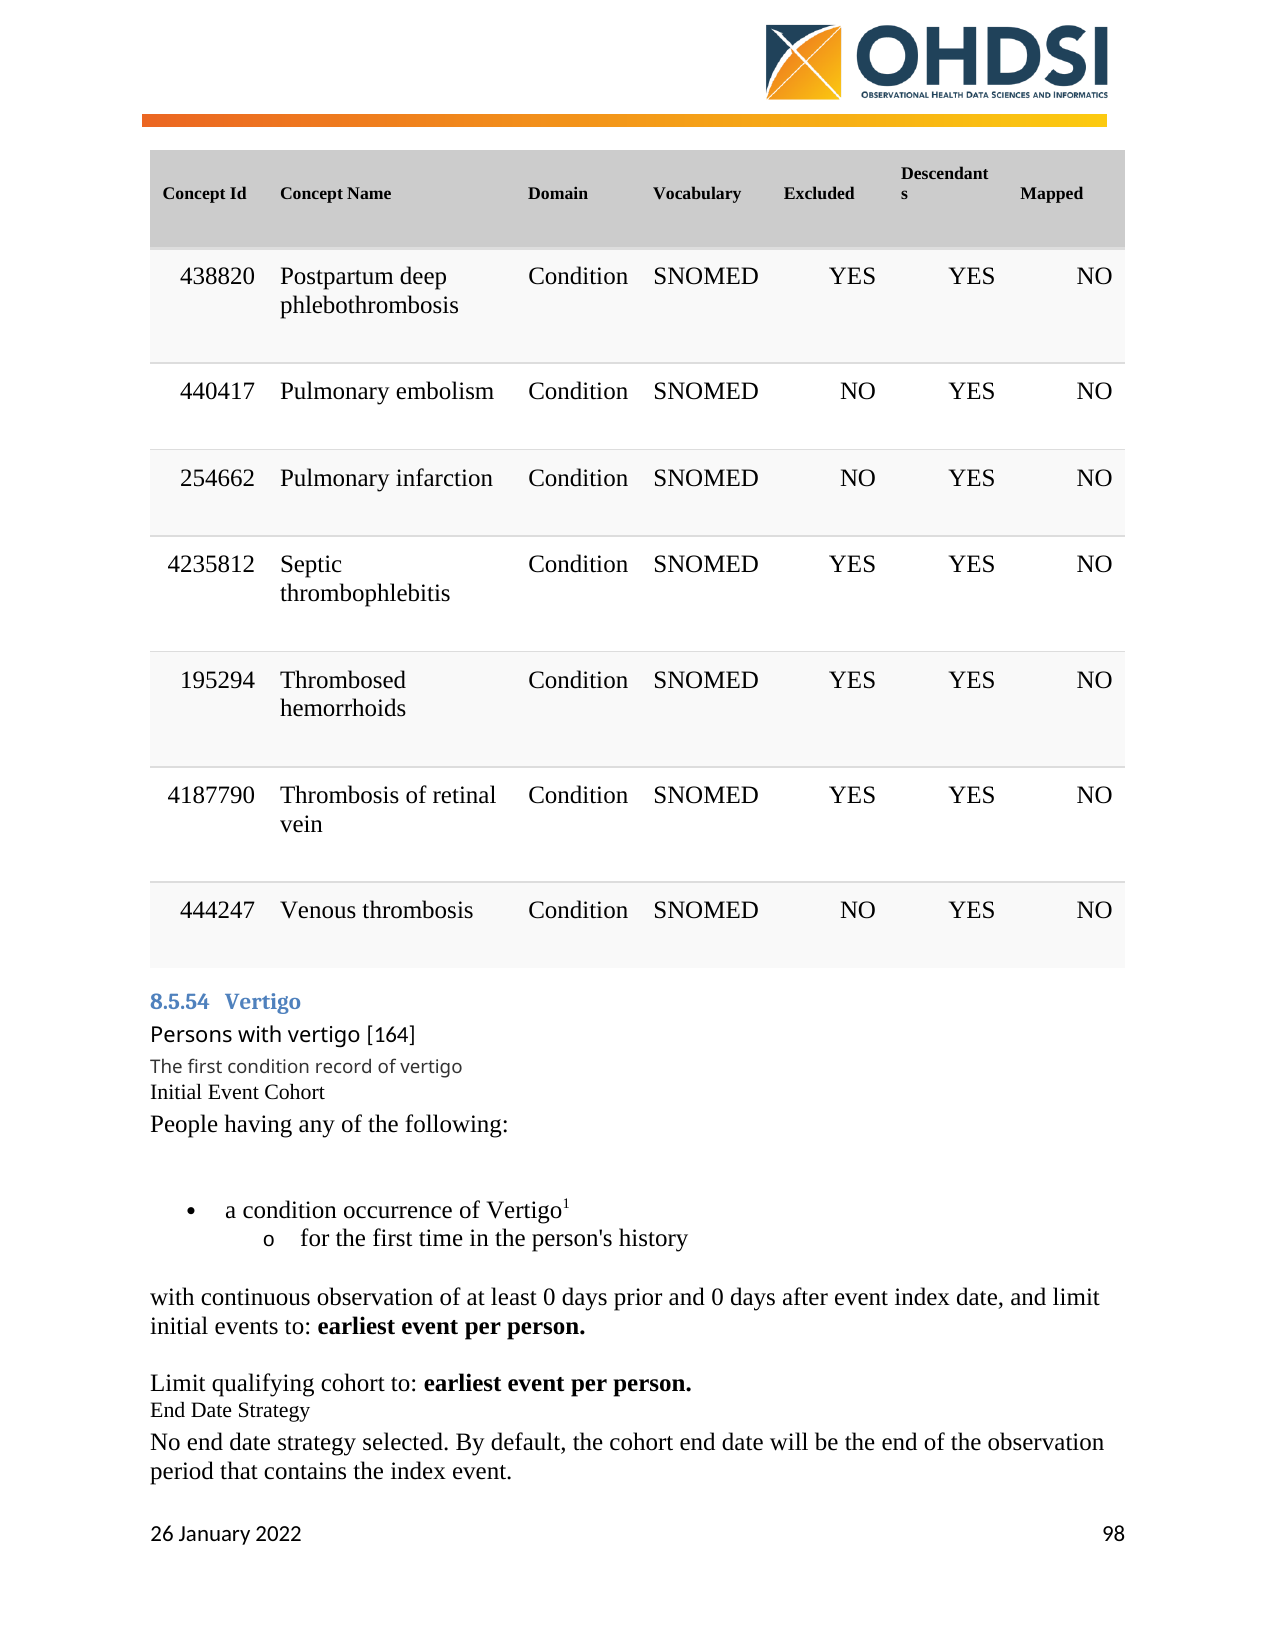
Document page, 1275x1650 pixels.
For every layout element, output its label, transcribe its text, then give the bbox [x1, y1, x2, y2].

text End Date Strategy [150, 1397, 1125, 1422]
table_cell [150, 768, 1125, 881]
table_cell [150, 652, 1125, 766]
text People having any of the following: [150, 1109, 1125, 1166]
subtitle Vertigo [150, 989, 1125, 1015]
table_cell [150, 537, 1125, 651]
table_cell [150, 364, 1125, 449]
text No end date strategy selected. By default, the cohort end date will be the end of the observation period that contains the index event. [150, 1427, 1125, 1484]
list a condition occurrence of Vertigo1 [187, 1195, 1125, 1223]
picture [748, 11, 1125, 114]
text Persons with vertigo [164] [150, 1019, 1125, 1049]
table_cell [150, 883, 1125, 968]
text The first condition record of vertigo [150, 1053, 1125, 1079]
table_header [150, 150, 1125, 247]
text Initial Event Cohort [150, 1079, 1125, 1104]
text with continuous observation of at least 0 days prior and 0 days after event index date, and limit initial events to: earliest event per person. [150, 1282, 1125, 1340]
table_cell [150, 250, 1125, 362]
list for the first time in the person's history [262, 1223, 1125, 1253]
text Limit qualifying cohort to: earliest event per person. [150, 1368, 1125, 1397]
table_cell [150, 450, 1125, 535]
